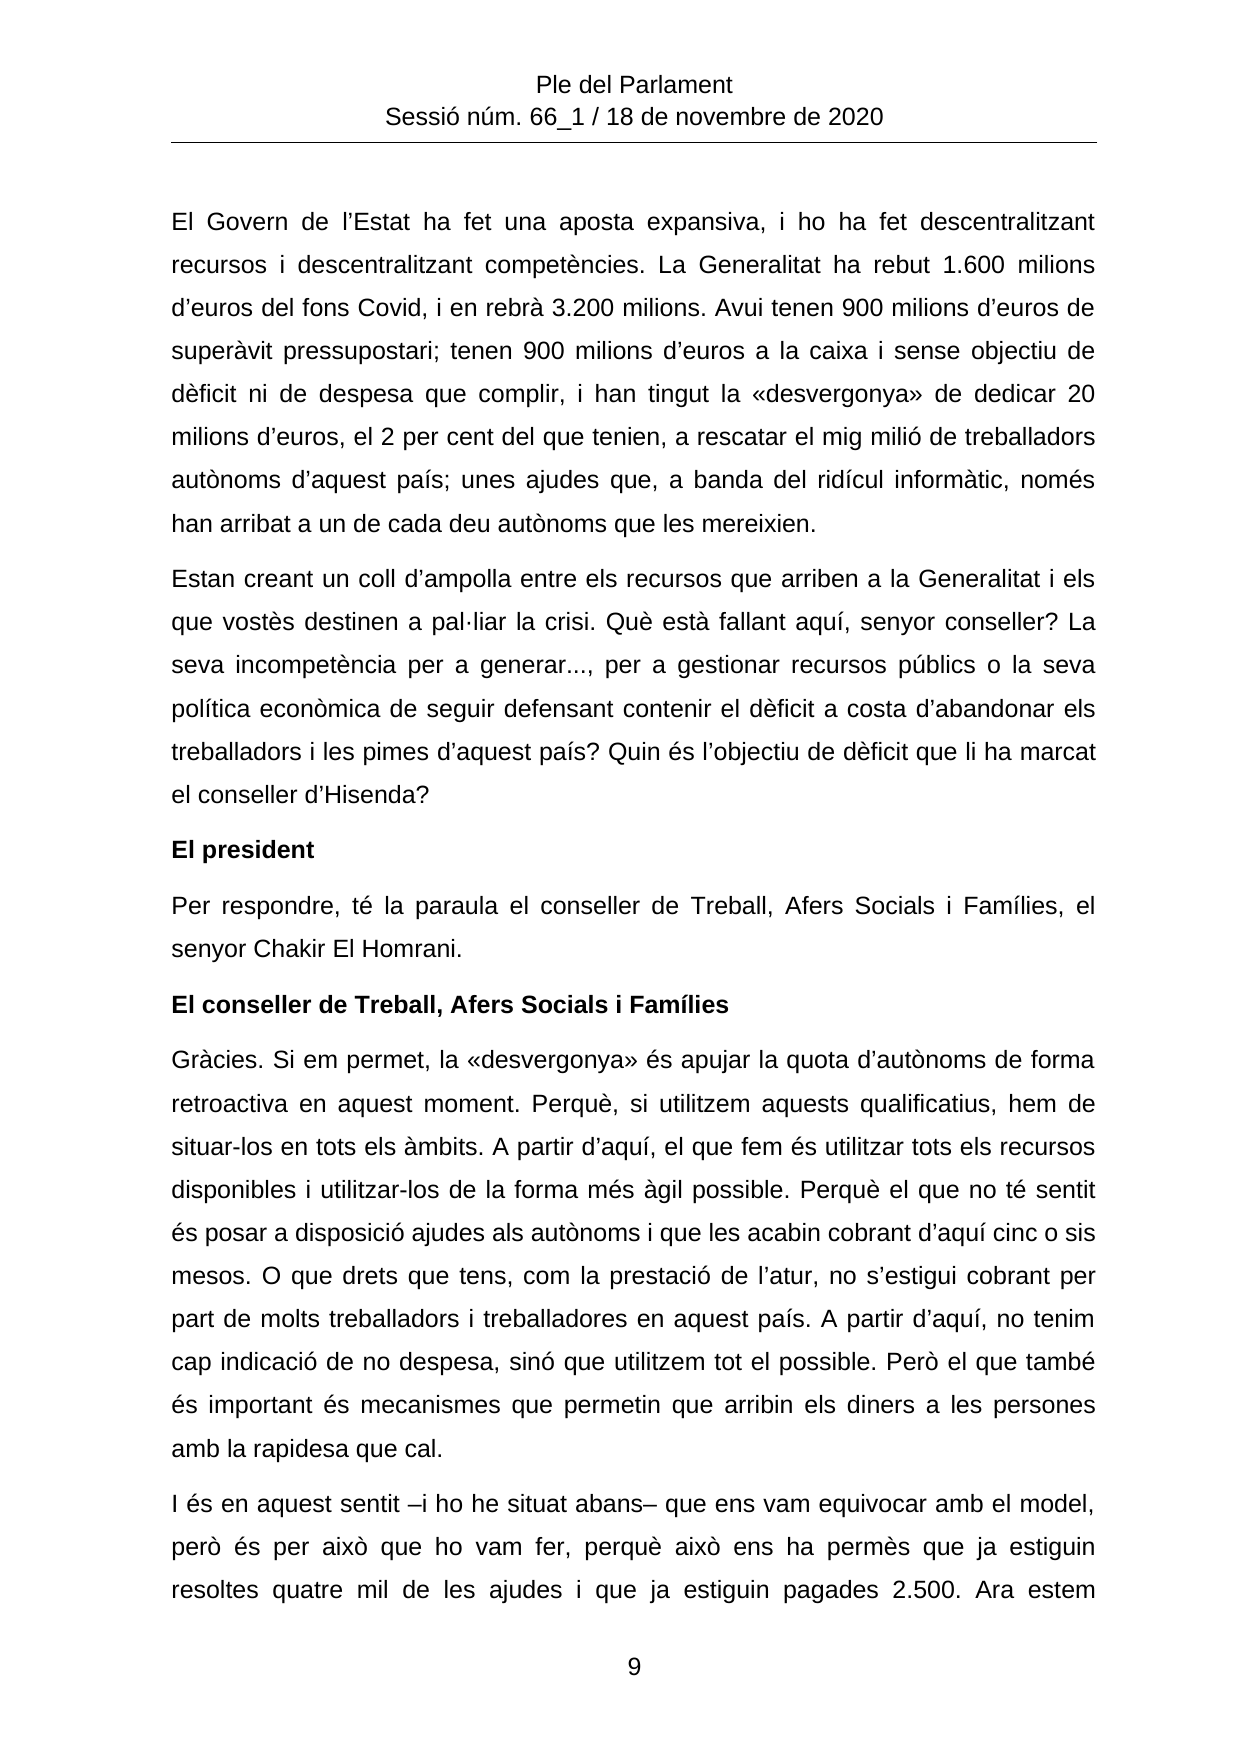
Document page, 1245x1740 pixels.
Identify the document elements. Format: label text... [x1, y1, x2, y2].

text Gràcies. Si em permet, la «desvergonya» és apujar la quota d’autònoms de forma retroactiva en aquest moment. Perquè, si utilitzem aquests qualificatius, hem de situar-los en tots els àmbits. A partir d’aquí, el que fem és utilitzar tots els recursos disponibles i utilitzar-los de la forma més àgil possible. Perquè el que no té sentit és posar a disposició ajudes als autònoms i que les acabin cobrant d’aquí cinc o sis mesos. O que drets que tens, com la prestació de l’atur, no s’estigui cobrant per part de molts treballadors i treballadores en aquest país. A partir d’aquí, no tenim cap indicació de no despesa, sinó que utilitzem tot el possible. Però el que també és important és mecanismes que permetin que arribin els diners a les persones amb la rapidesa que cal. [171, 1046, 1097, 1462]
text Estan creant un coll d’ampolla entre els recursos que arriben a la Generalitat i els que vostès destinen a pal·liar la crisi. Què està fallant aquí, senyor conseller? La seva incompetència per a generar..., per a gestionar recursos públics o la seva política econòmica de seguir defensant contenir el dèficit a costa d’abandonar els treballadors i les pimes d’aquest país? Quin és l’objectiu de dèficit que li ha marcat el conseller d’Hisenda? [171, 564, 1097, 809]
text El Govern de l’Estat ha fet una aposta expansiva, i ho ha fet descentralitzant recursos i descentralitzant competències. La Generalitat ha rebut 1.600 milions d’euros del fons Covid, i en rebrà 3.200 milions. Avui tenen 900 milions d’euros de superàvit pressupostari; tenen 900 milions d’euros a la caixa i sense objectiu de dèficit ni de despesa que complir, i han tingut la «desvergonya» de dedicar 20 milions d’euros, el 2 per cent del que tenien, a rescatar el mig milió de treballadors autònoms d’aquest país; unes ajudes que, a banda del ridícul informàtic, només han arribat a un de cada deu autònoms que les mereixien. [171, 207, 1097, 537]
text El president [171, 836, 1097, 864]
text Per respondre, té la paraula el conseller de Treball, Afers Socials i Famílies, el senyor Chakir El Homrani. [171, 891, 1097, 963]
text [171, 1489, 1097, 1604]
text El conseller de Treball, Afers Socials i Famílies [171, 990, 1097, 1019]
